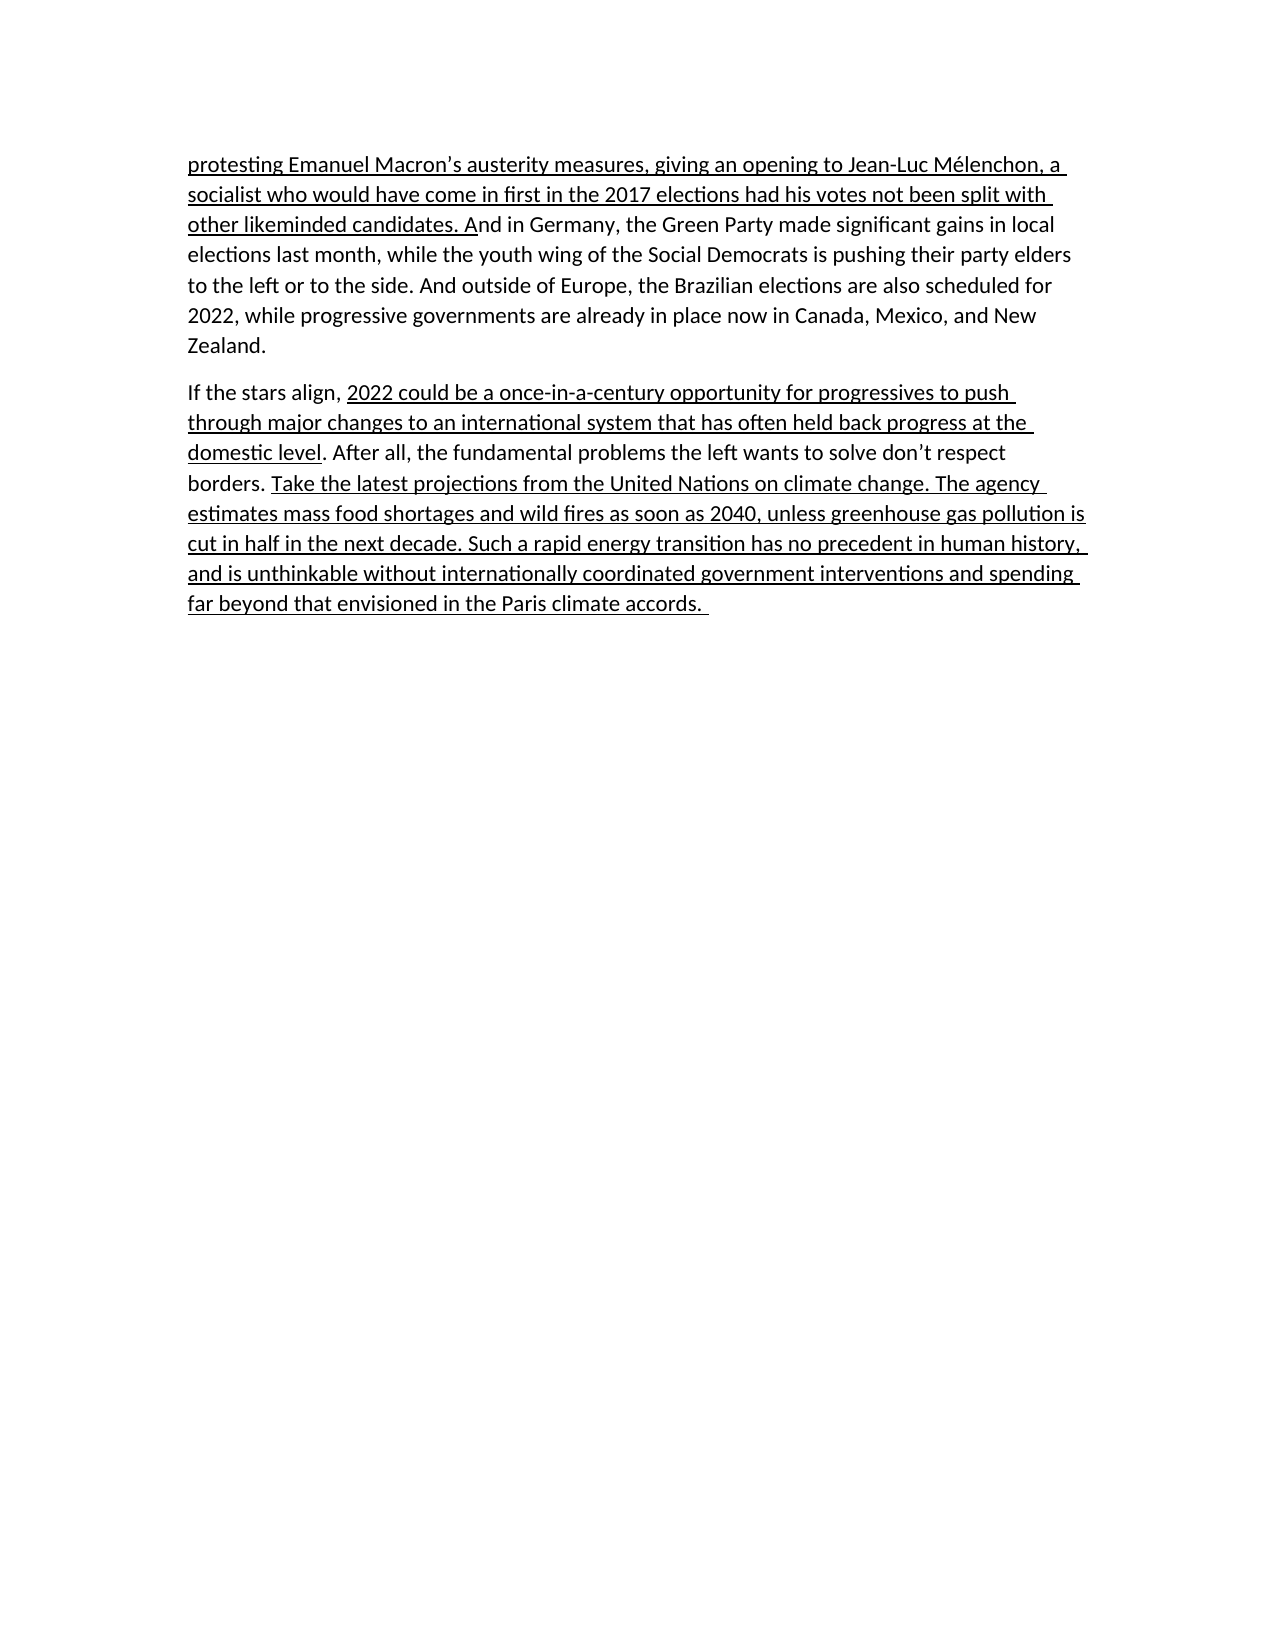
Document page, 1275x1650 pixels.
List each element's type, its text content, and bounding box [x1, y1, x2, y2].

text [187, 150, 1087, 359]
text If the stars align, 2022 could be a once-in-a-century opportunity for progressives to push through major changes to an international system that has often held back progress at the domestic level. After all, the fundamental problems the left wants to solve don’t respect borders. Take the latest projections from the United Nations on climate change. The agency estimates mass food shortages and wild fires as soon as 2040, unless greenhouse gas pollution is cut in half in the next decade. Such a rapid energy transition has no precedent in human history, and is unthinkable without internationally coordinated government interventions and spending far beyond that envisioned in the Paris climate accords. [187, 378, 1087, 553]
text If the stars align, 2022 could be a once-in-a-century opportunity for progressives to push through major changes to an international system that has often held back progress at the domestic level. After all, the fundamental problems the left wants to solve don’t respect borders. Take the latest projections from the United Nations on climate change. The agency estimates mass food shortages and wild fires as soon as 2040, unless greenhouse gas pollution is cut in half in the next decade. Such a rapid energy transition has no precedent in human history, and is unthinkable without internationally coordinated government interventions and spending far beyond that envisioned in the Paris climate accords. [187, 554, 1087, 618]
